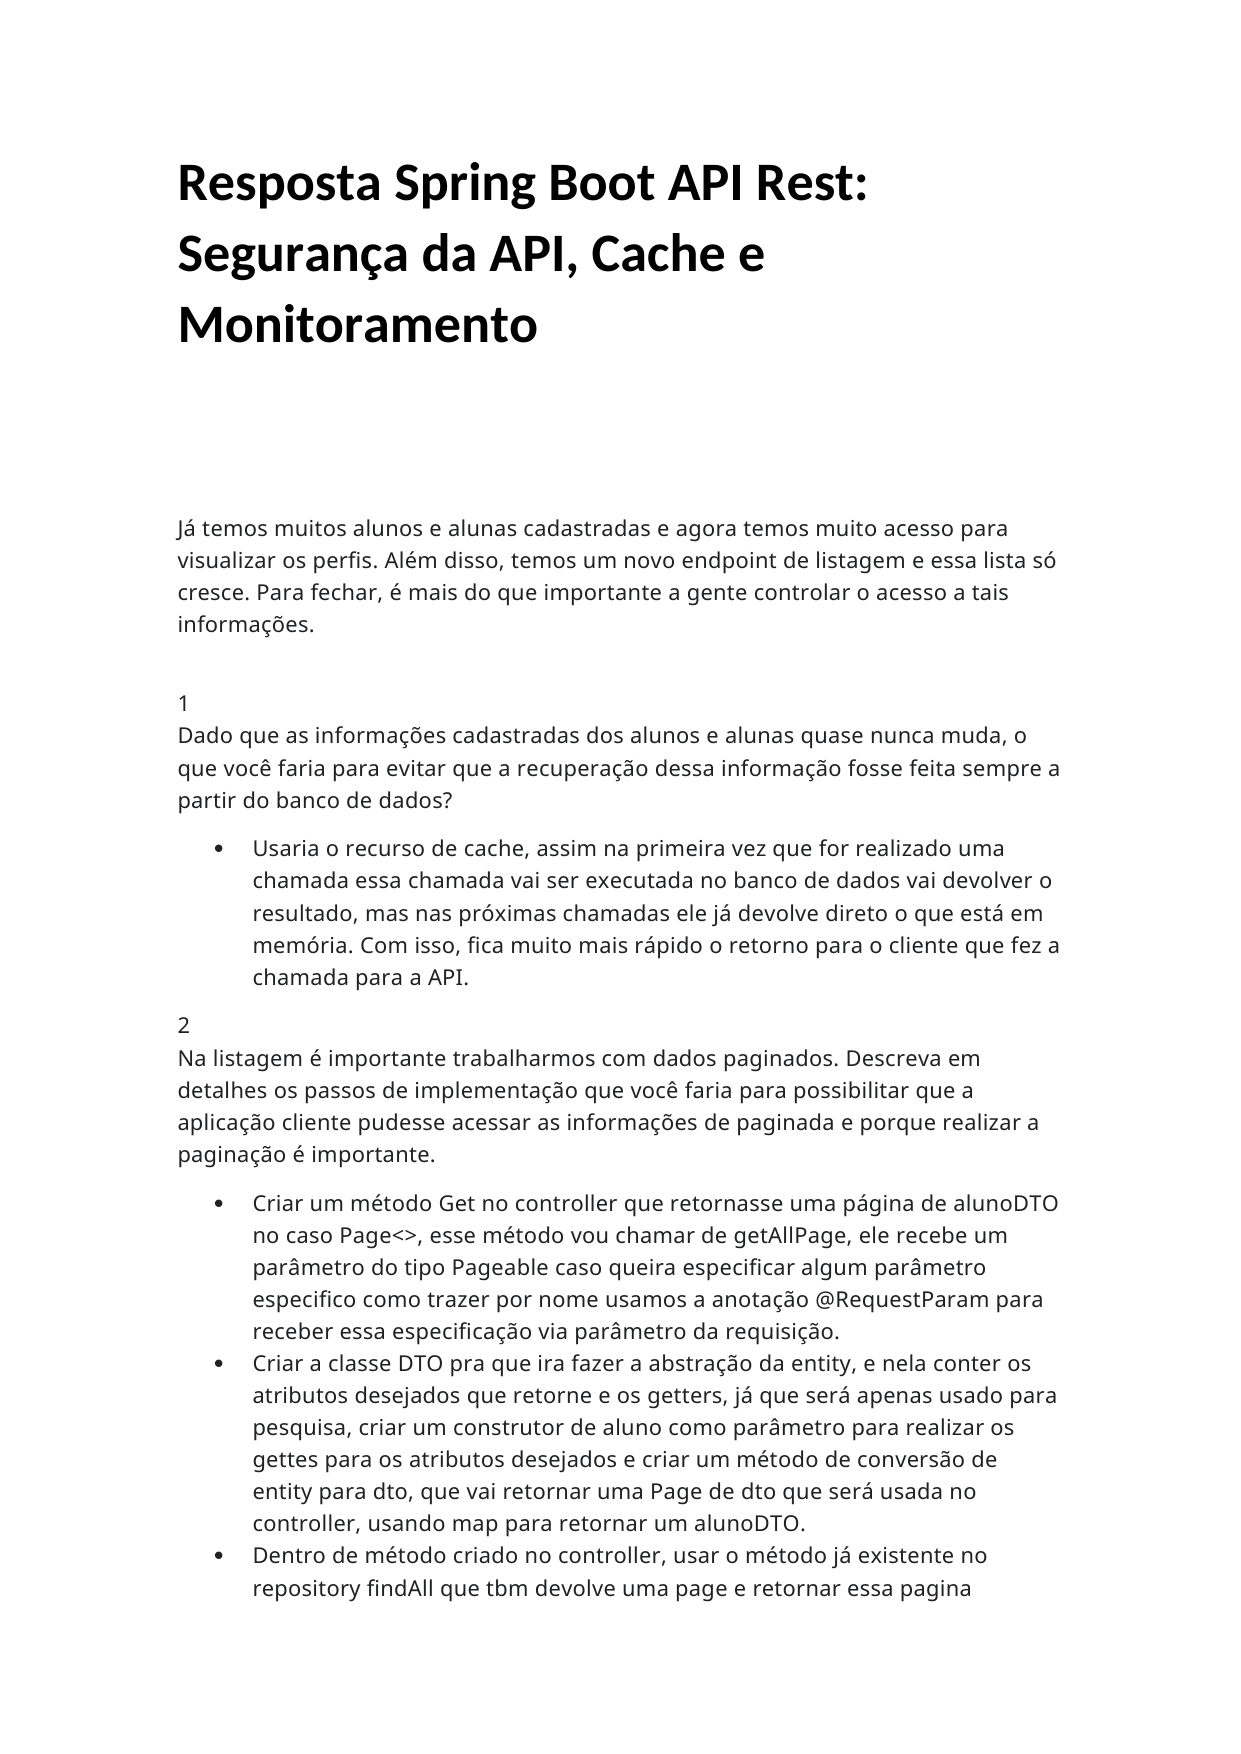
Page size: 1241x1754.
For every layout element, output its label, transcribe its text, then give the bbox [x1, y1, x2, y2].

list Criar um método Get no controller que retornasse uma página de alunoDTO no caso Page<>, esse método vou chamar de getAllPage, ele recebe um parâmetro do tipo Pageable caso queira especificar algum parâmetro especifico como trazer por nome usamos a anotação @RequestParam para receber essa especificação via parâmetro da requisição. [215, 1187, 1063, 1346]
text 1 Dado que as informações cadastradas dos alunos e alunas quase nunca muda, o que você faria para evitar que a recuperação dessa informação fosse feita sempre a partir do banco de dados? [177, 688, 1063, 814]
text 2 Na listagem é importante trabalharmos com dados paginados. Descreva em detalhes os passos de implementação que você faria para possibilitar que a aplicação cliente pudesse acessar as informações de paginada e porque realizar a paginação é importante. [177, 1010, 1063, 1168]
list Usaria o recurso de cache, assim na primeira vez que for realizado uma chamada essa chamada vai ser executada no banco de dados vai devolver o resultado, mas nas próximas chamadas ele já devolve direto o que está em memória. Com isso, fica muito mais rápido o retorno para o cliente que fez a chamada para a API. [215, 833, 1063, 991]
list Criar a classe DTO pra que ira fazer a abstração da entity, e nela conter os atributos desejados que retorne e os getters, já que será apenas usado para pesquisa, criar um construtor de aluno como parâmetro para realizar os gettes para os atributos desejados e criar um método de conversão de entity para dto, que vai retornar uma Page de dto que será usada no controller, usando map para retornar um alunoDTO. [215, 1348, 1063, 1538]
text Já temos muitos alunos e alunas cadastradas e agora temos muito acesso para visualizar os perfis. Além disso, temos um novo endpoint de listagem e essa lista só cresce. Para fechar, é mais do que importante a gente controlar o acesso a tais informações. [177, 513, 1063, 669]
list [215, 1540, 1063, 1602]
text Resposta Spring Boot API Rest: Segurança da API, Cache e Monitoramento [177, 148, 1063, 356]
